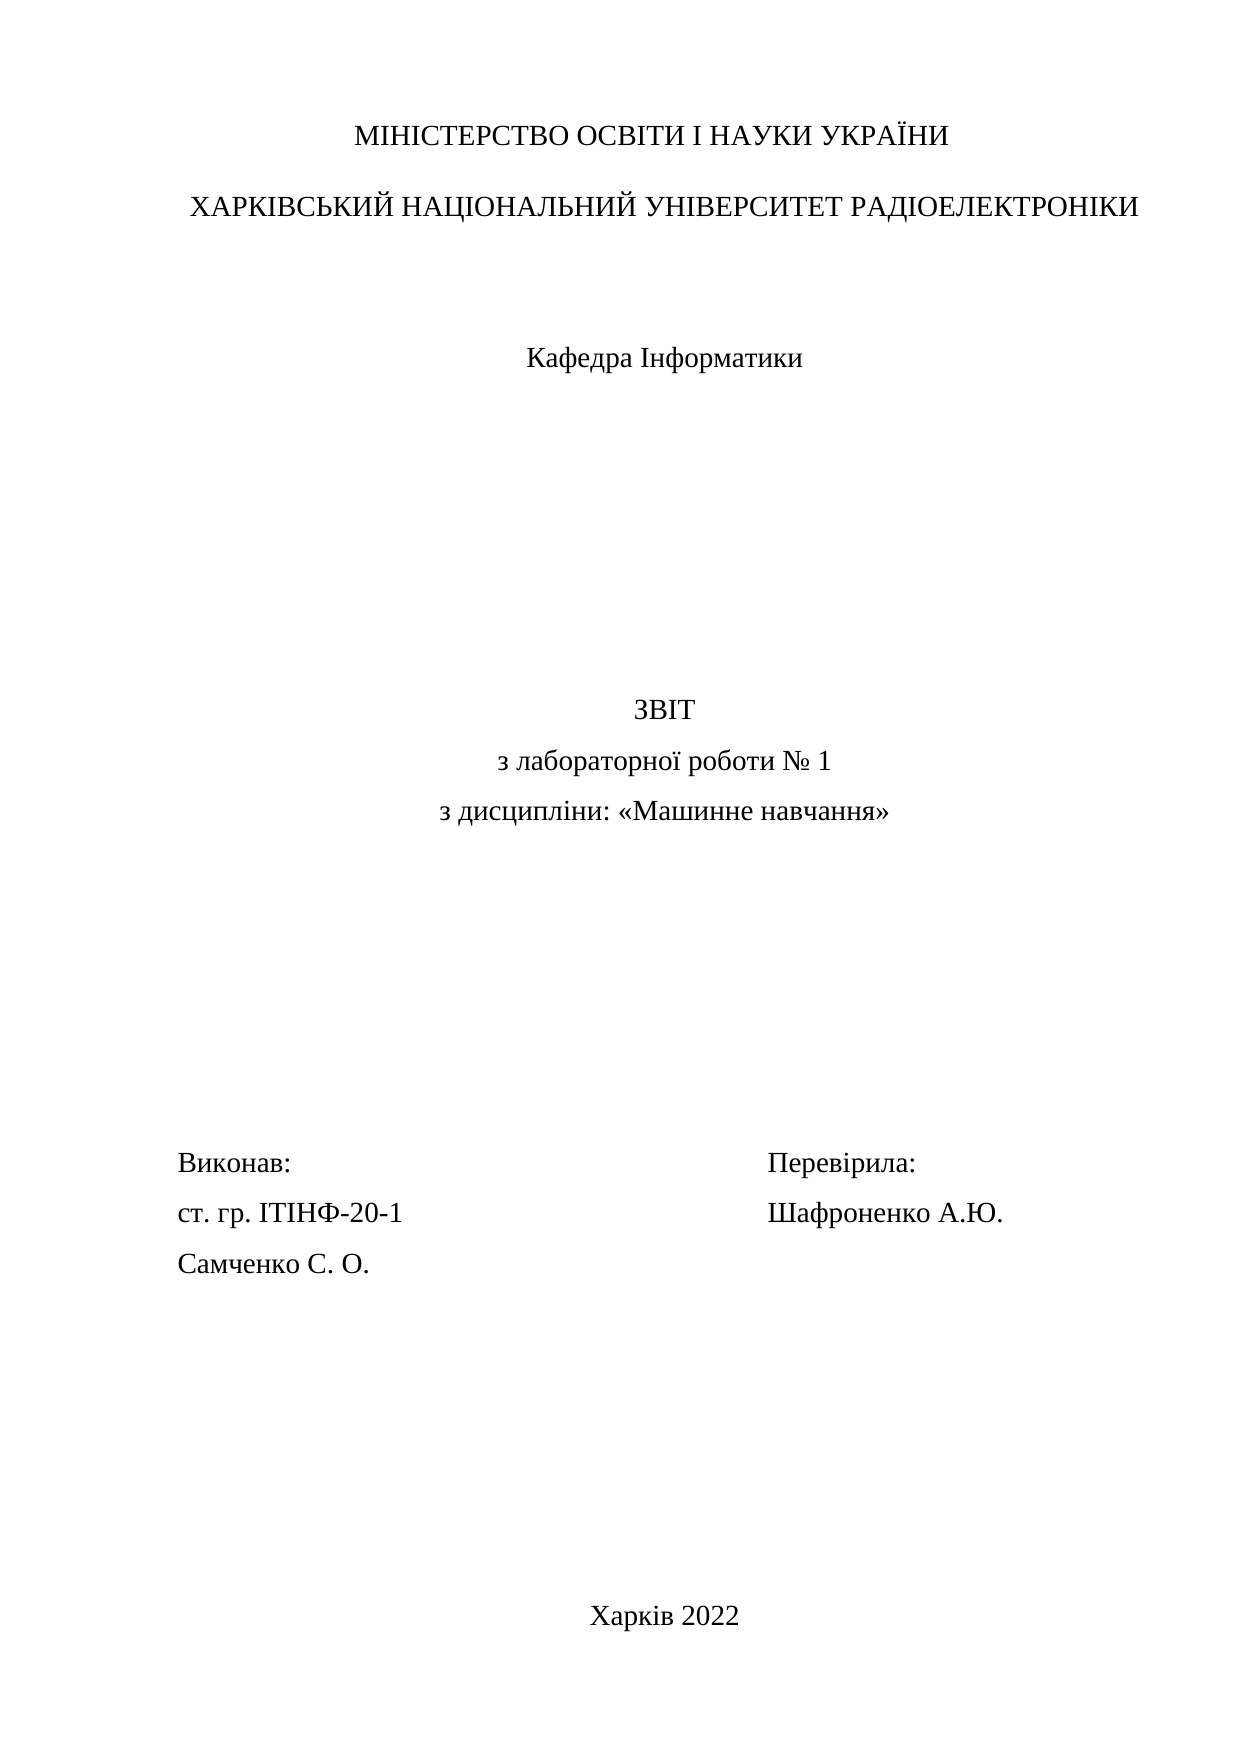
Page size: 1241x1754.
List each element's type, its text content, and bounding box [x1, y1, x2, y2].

text з дисципліни: «Машинне навчання» [177, 793, 632, 827]
subtitle ЗВІТ [177, 692, 1152, 726]
text Самченко С. О. [177, 1246, 1152, 1279]
subtitle Кафедра Інформатики [177, 340, 1152, 374]
text Харків 2022 [177, 1598, 1152, 1632]
text ХАРКІВСЬКИЙ НАЦІОНАЛЬНИЙ УНІВЕРСИТЕТ РАДІОЕЛЕКТРОНІКИ [177, 189, 1152, 223]
text Виконав: Перевірила: [177, 1145, 1152, 1179]
subtitle з лабораторної роботи № 1 [177, 743, 1152, 776]
text ст. гр. ІТІНФ-20-1 Шафроненко А.Ю. [177, 1196, 1152, 1229]
text з дисципліни: «Машинне навчання» [875, 793, 1152, 827]
text МІНІСТЕРСТВО ОСВІТИ І НАУКИ УКРАЇНИ [325, 118, 1152, 152]
